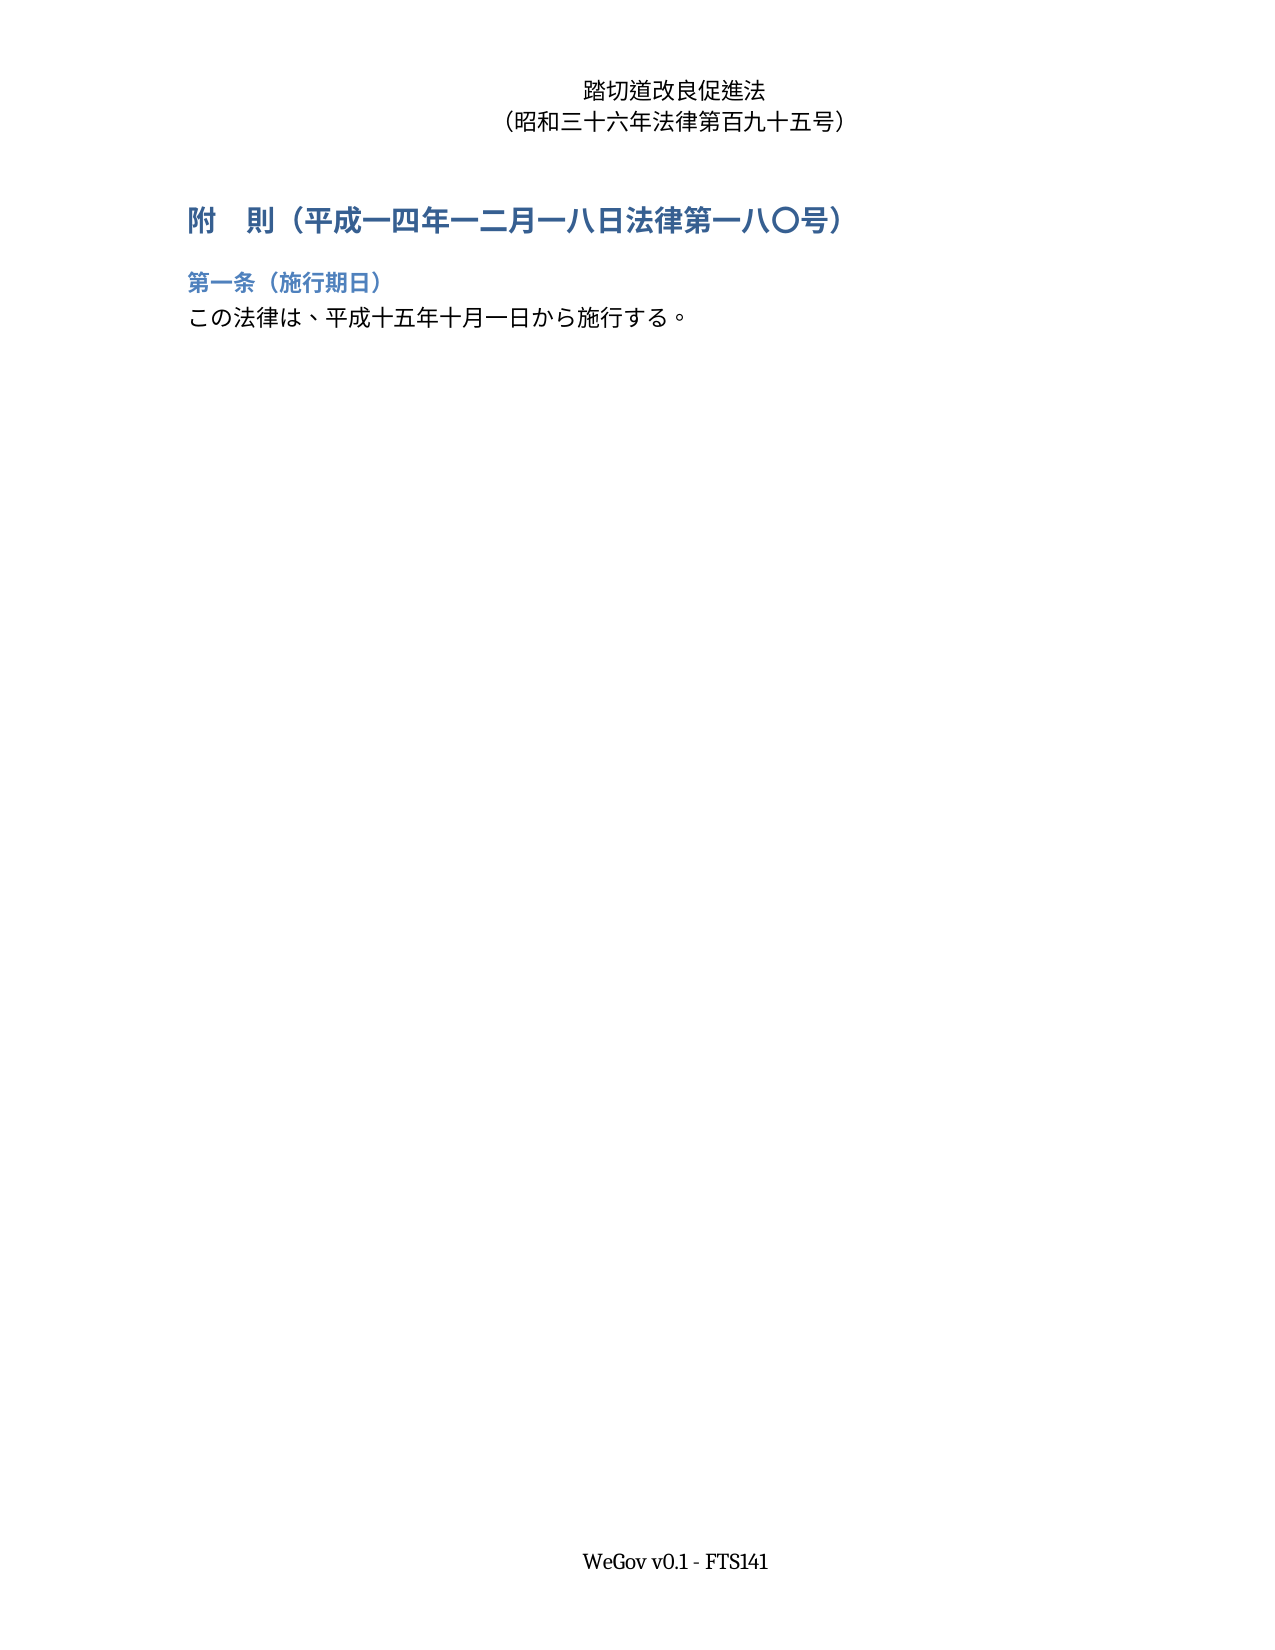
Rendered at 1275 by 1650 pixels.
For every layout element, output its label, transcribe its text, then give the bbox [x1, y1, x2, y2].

subtitle 附 則（平成一四年一二月一八日法律第一八〇号） [187, 200, 1087, 240]
subtitle 第一条（施行期日） [187, 266, 1087, 298]
text この法律は、平成十五年十月一日から施行する。 [187, 302, 1087, 334]
